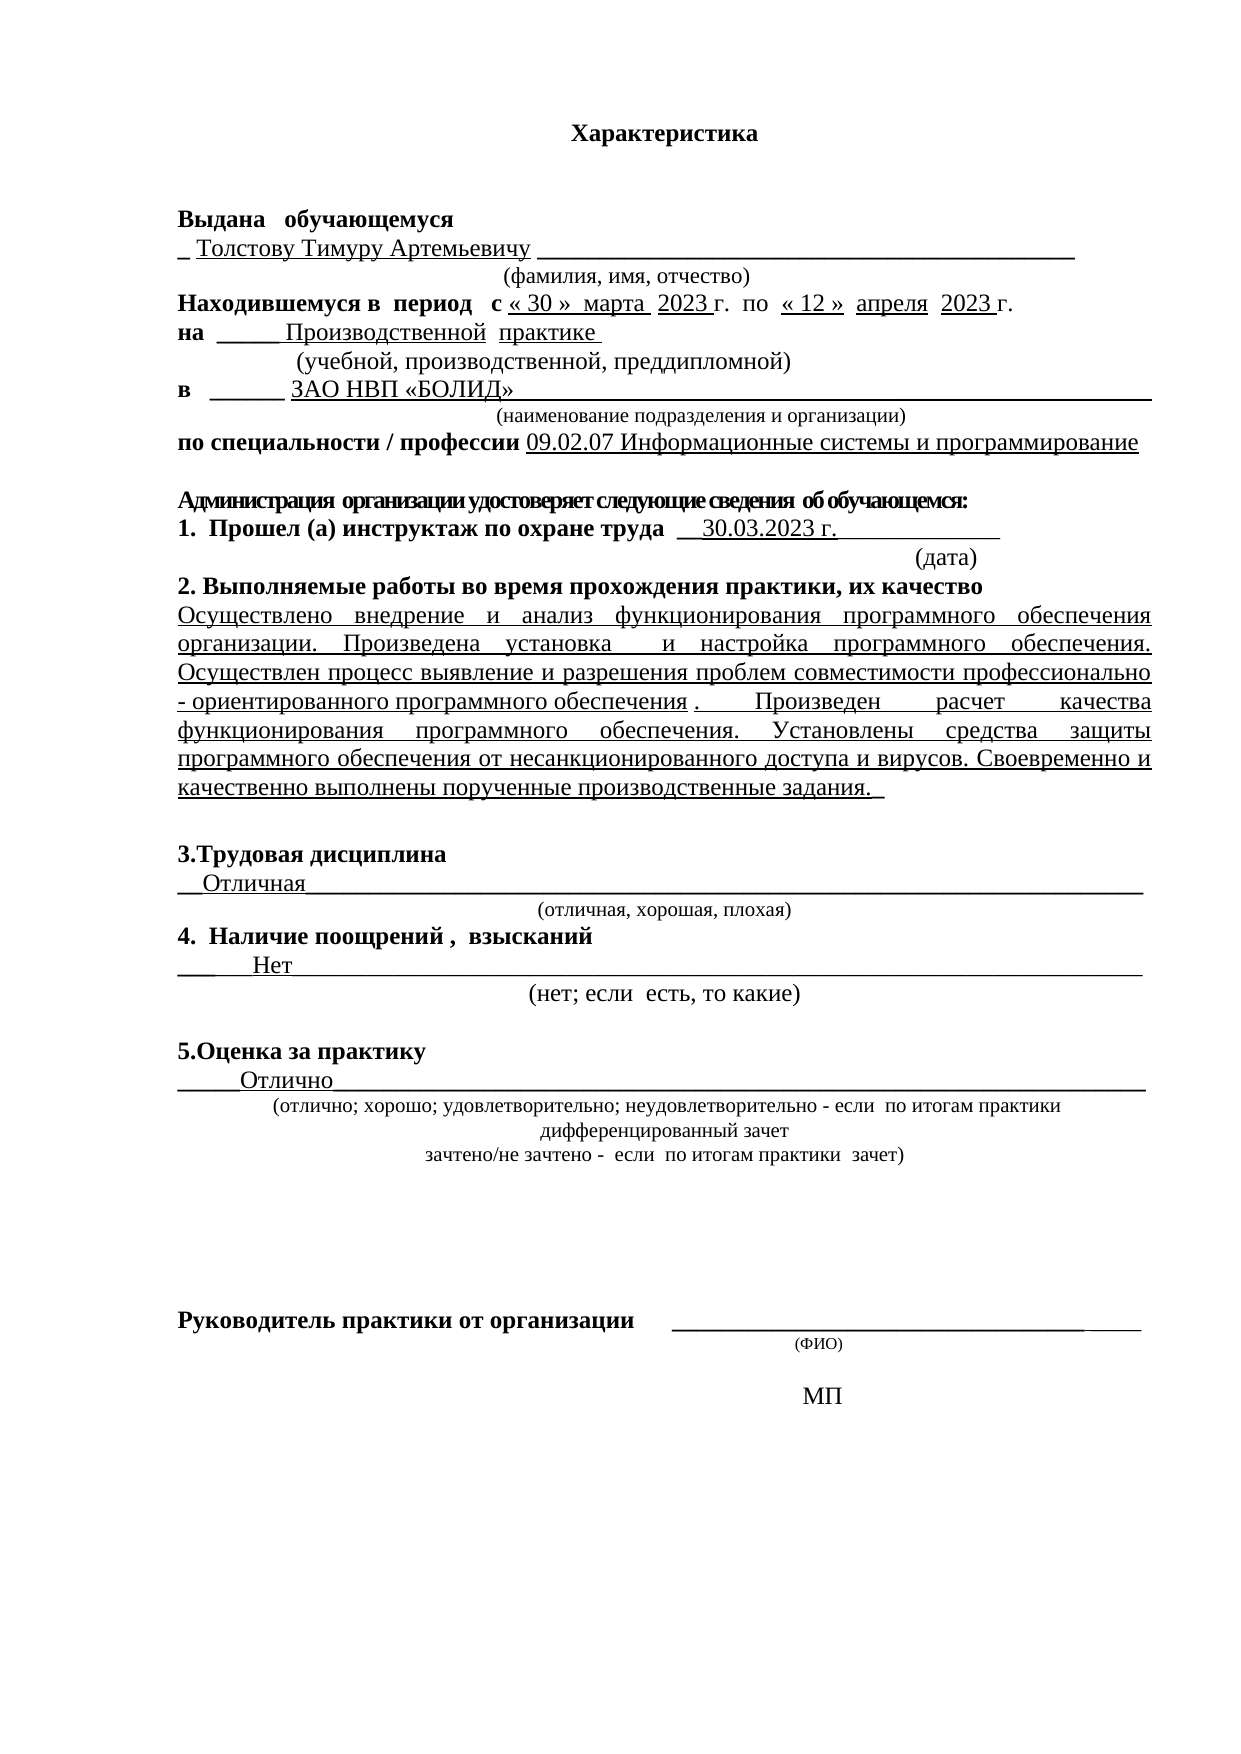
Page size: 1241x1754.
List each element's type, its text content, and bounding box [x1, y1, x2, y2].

text зачтено/не зачтено - если по итогам практики зачет) [177, 1142, 1152, 1166]
text _____Отлично_________________________________________________________________ [177, 1065, 1152, 1093]
text (отличная, хорошая, плохая) [177, 897, 1152, 921]
text на _____ Производственной практике [177, 317, 1152, 346]
text (наименование подразделения и организации) [177, 403, 1152, 427]
text 5.Оценка за практику [177, 1036, 1152, 1065]
text Выдана обучающемуся [177, 204, 1152, 233]
text Осуществлено внедрение и анализ функционирования программного обеспечения организации. Произведена установка и настройка программного обеспечения. Осуществлен процесс выявление и разрешения проблем совместимости профессионально - ориентированного программного обеспечения . Произведен расчет качества функционирования программного обеспечения. Установлены средства защиты программного обеспечения от несанкционированного доступа и вирусов. Своевременно и качественно выполнены порученные производственные задания._ [177, 683, 1152, 740]
text 2. Выполняемые работы во время прохождения практики, их качество [177, 571, 1152, 600]
text Администрация организации удостоверяет следующие сведения об обучающемся: [177, 485, 1152, 513]
text (учебной, производственной, преддипломной) [177, 346, 1152, 374]
text МП [177, 1381, 1152, 1410]
text Характеристика [177, 118, 1152, 147]
text 1. Прошел (а) инструктаж по охране труда __30.03.2023 г._____________ [177, 513, 1152, 542]
text 3.Трудовая дисциплина __Отличная___________________________________________________________________ [177, 839, 1152, 897]
text Находившемуся в период с « 30 » марта 2023 г. по « 12 » апреля 2023 г. [177, 288, 1152, 317]
text (отлично; хорошо; удовлетворительно; неудовлетворительно - если по итогам практики дифференцированный зачет [177, 1093, 1152, 1142]
text Руководитель практики от организации _________________________________ ____ [177, 1305, 1152, 1333]
text Осуществлено внедрение и анализ функционирования программного обеспечения организации. Произведена установка и настройка программного обеспечения. Осуществлен процесс выявление и разрешения проблем совместимости профессионально - ориентированного программного обеспечения . Произведен расчет качества функционирования программного обеспечения. Установлены средства защиты программного обеспечения от несанкционированного доступа и вирусов. Своевременно и качественно выполнены порученные производственные задания._ [177, 769, 1152, 801]
text _ Толстову Тимуру Артемьевичу ___________________________________________ [177, 233, 1152, 262]
text по специальности / профессии 09.02.07 Информационные системы и программирование [177, 427, 1152, 456]
text (дата) [177, 542, 1152, 571]
text в ______ ЗАО НВП «БОЛИД» ____________________ [177, 374, 1152, 403]
text 4. Наличие поощрений , взысканий ______Нет____________________________________________________________________ [177, 921, 1152, 978]
text (фамилия, имя, отчество) [177, 262, 1152, 288]
text (нет; если есть, то какие) [177, 978, 1152, 1007]
text (ФИО) [177, 1333, 1152, 1353]
